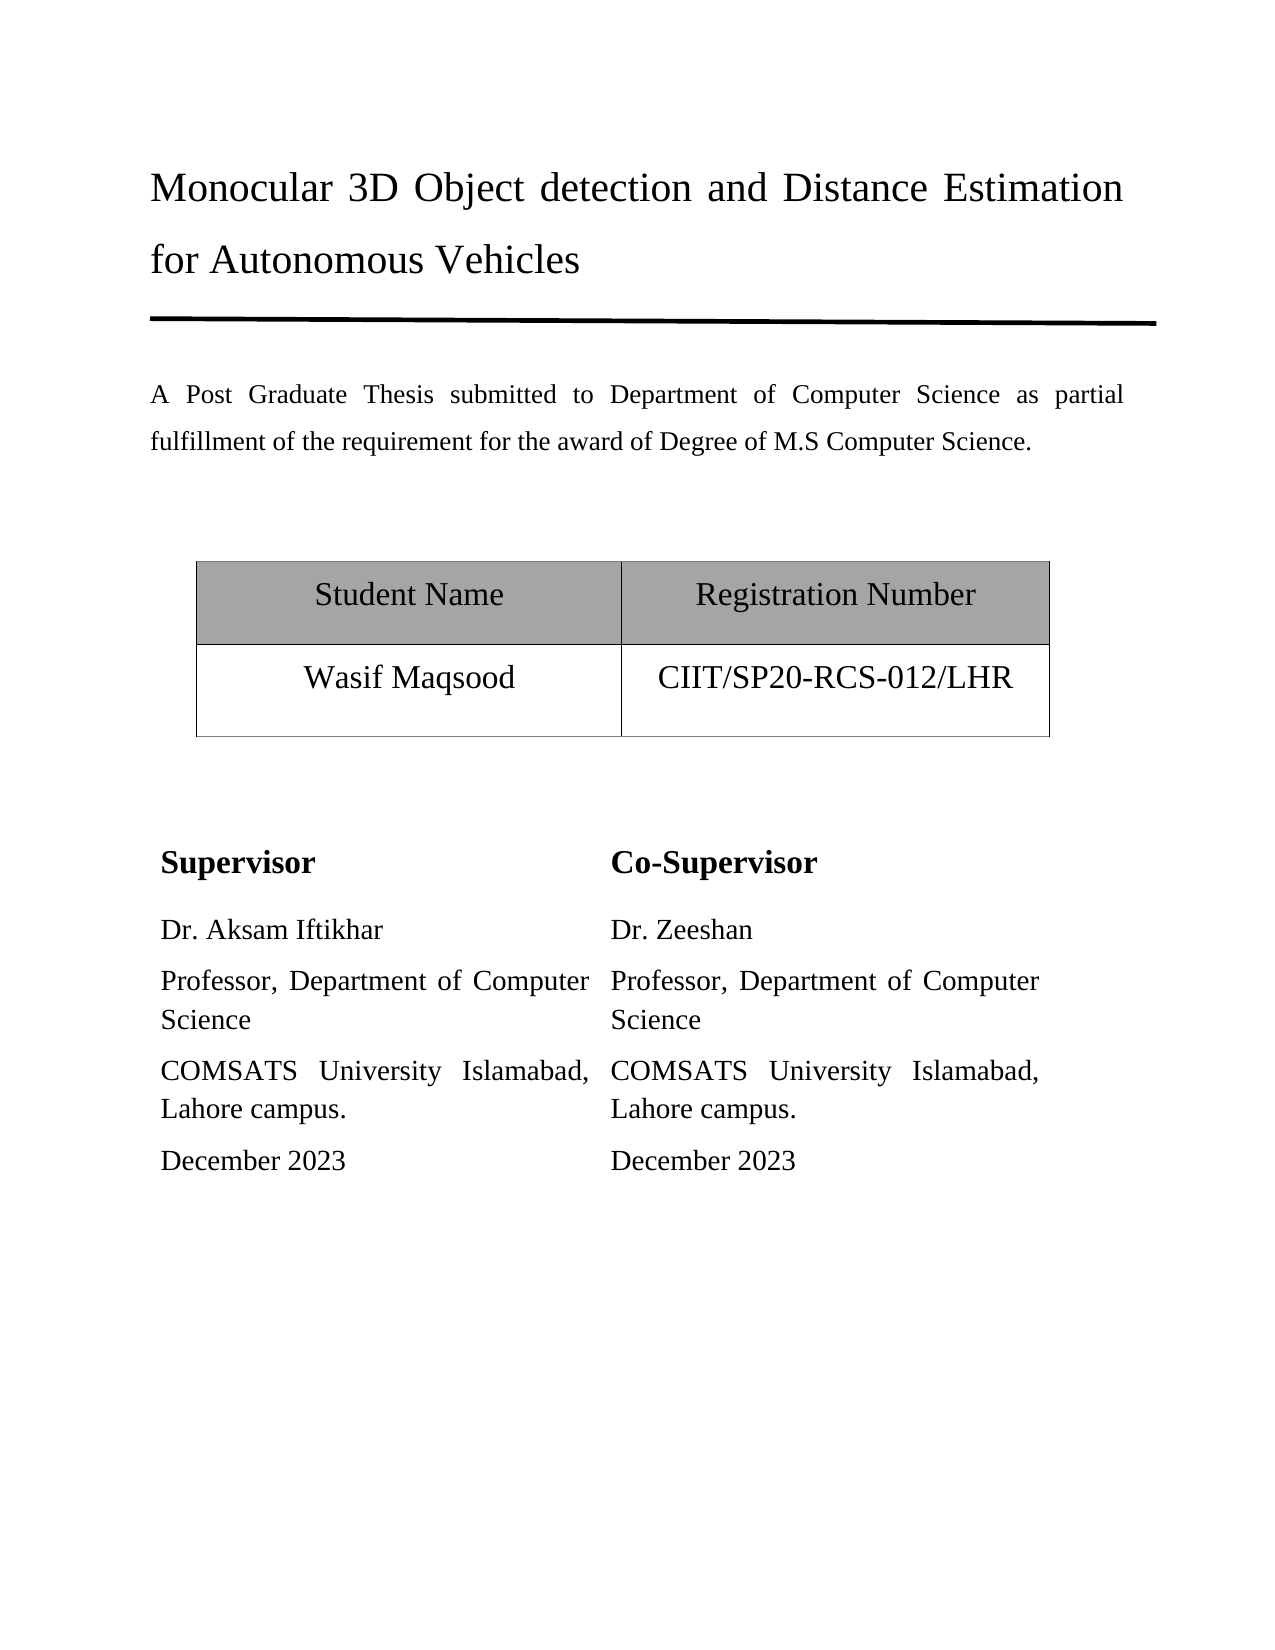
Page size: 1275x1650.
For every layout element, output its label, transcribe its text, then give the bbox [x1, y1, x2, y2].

text A Post Graduate Thesis submitted to Department of Computer Science as partial fulfillment of the requirement for the award of Degree of M.S Computer Science. [150, 378, 1125, 456]
text Monocular 3D Object detection and Distance Estimation for Autonomous Vehicles [150, 162, 1125, 282]
table_cell Wasif Maqsood [197, 645, 621, 736]
table_cell CIIT/SP20-RCS-012/LHR [622, 645, 1049, 736]
table_header Co-Supervisor Dr. Zeeshan Professor, Department of Computer Science COMSATS University Islamabad, Lahore campus. December 2023 [600, 820, 1050, 1203]
table_header Registration Number [622, 562, 1049, 644]
table_header Supervisor Dr. Aksam Iftikhar Professor, Department of Computer Science COMSATS University Islamabad, Lahore campus. December 2023 [150, 820, 600, 1203]
table_header Student Name [197, 562, 621, 644]
